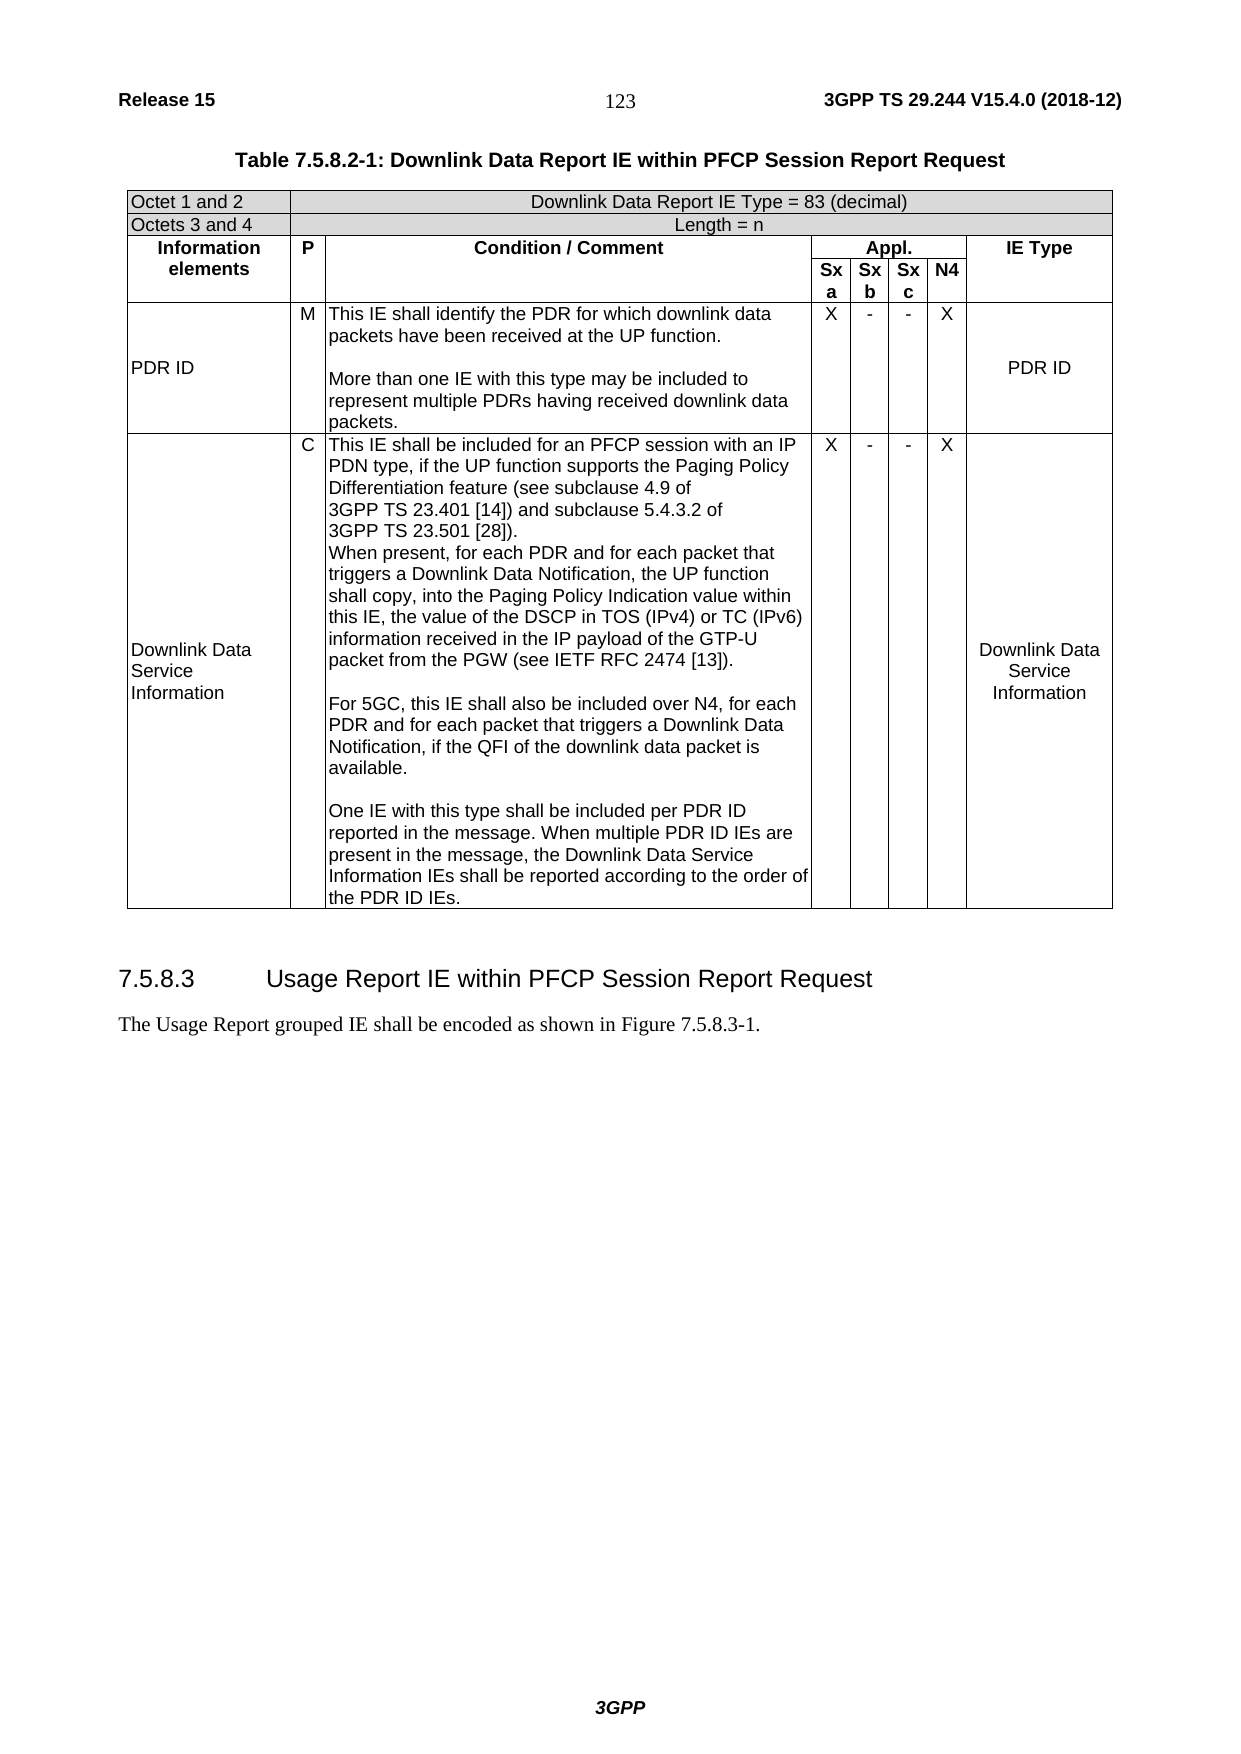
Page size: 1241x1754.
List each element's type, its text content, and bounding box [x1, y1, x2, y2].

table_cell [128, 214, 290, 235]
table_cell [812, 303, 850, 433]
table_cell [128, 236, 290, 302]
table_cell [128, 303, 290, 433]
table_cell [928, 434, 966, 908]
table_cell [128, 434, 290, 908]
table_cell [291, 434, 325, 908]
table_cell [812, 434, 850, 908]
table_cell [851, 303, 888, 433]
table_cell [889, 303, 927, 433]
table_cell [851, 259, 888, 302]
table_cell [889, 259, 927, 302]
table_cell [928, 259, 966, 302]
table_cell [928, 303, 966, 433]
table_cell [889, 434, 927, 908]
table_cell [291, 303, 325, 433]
text Table 7.5.8.2-1: Downlink Data Report IE within PFCP Session Report Request [118, 147, 1122, 171]
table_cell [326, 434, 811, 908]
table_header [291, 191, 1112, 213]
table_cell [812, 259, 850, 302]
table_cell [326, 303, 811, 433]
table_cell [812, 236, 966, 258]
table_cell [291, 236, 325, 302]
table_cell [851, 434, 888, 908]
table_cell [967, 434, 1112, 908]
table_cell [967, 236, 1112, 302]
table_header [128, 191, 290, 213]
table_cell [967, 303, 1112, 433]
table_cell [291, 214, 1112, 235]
subtitle 7.5.8.3 Usage Report IE within PFCP Session Report Request [118, 964, 1122, 993]
text The Usage Report grouped IE shall be encoded as shown in Figure 7.5.8.3-1. [118, 1012, 1122, 1036]
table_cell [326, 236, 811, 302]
